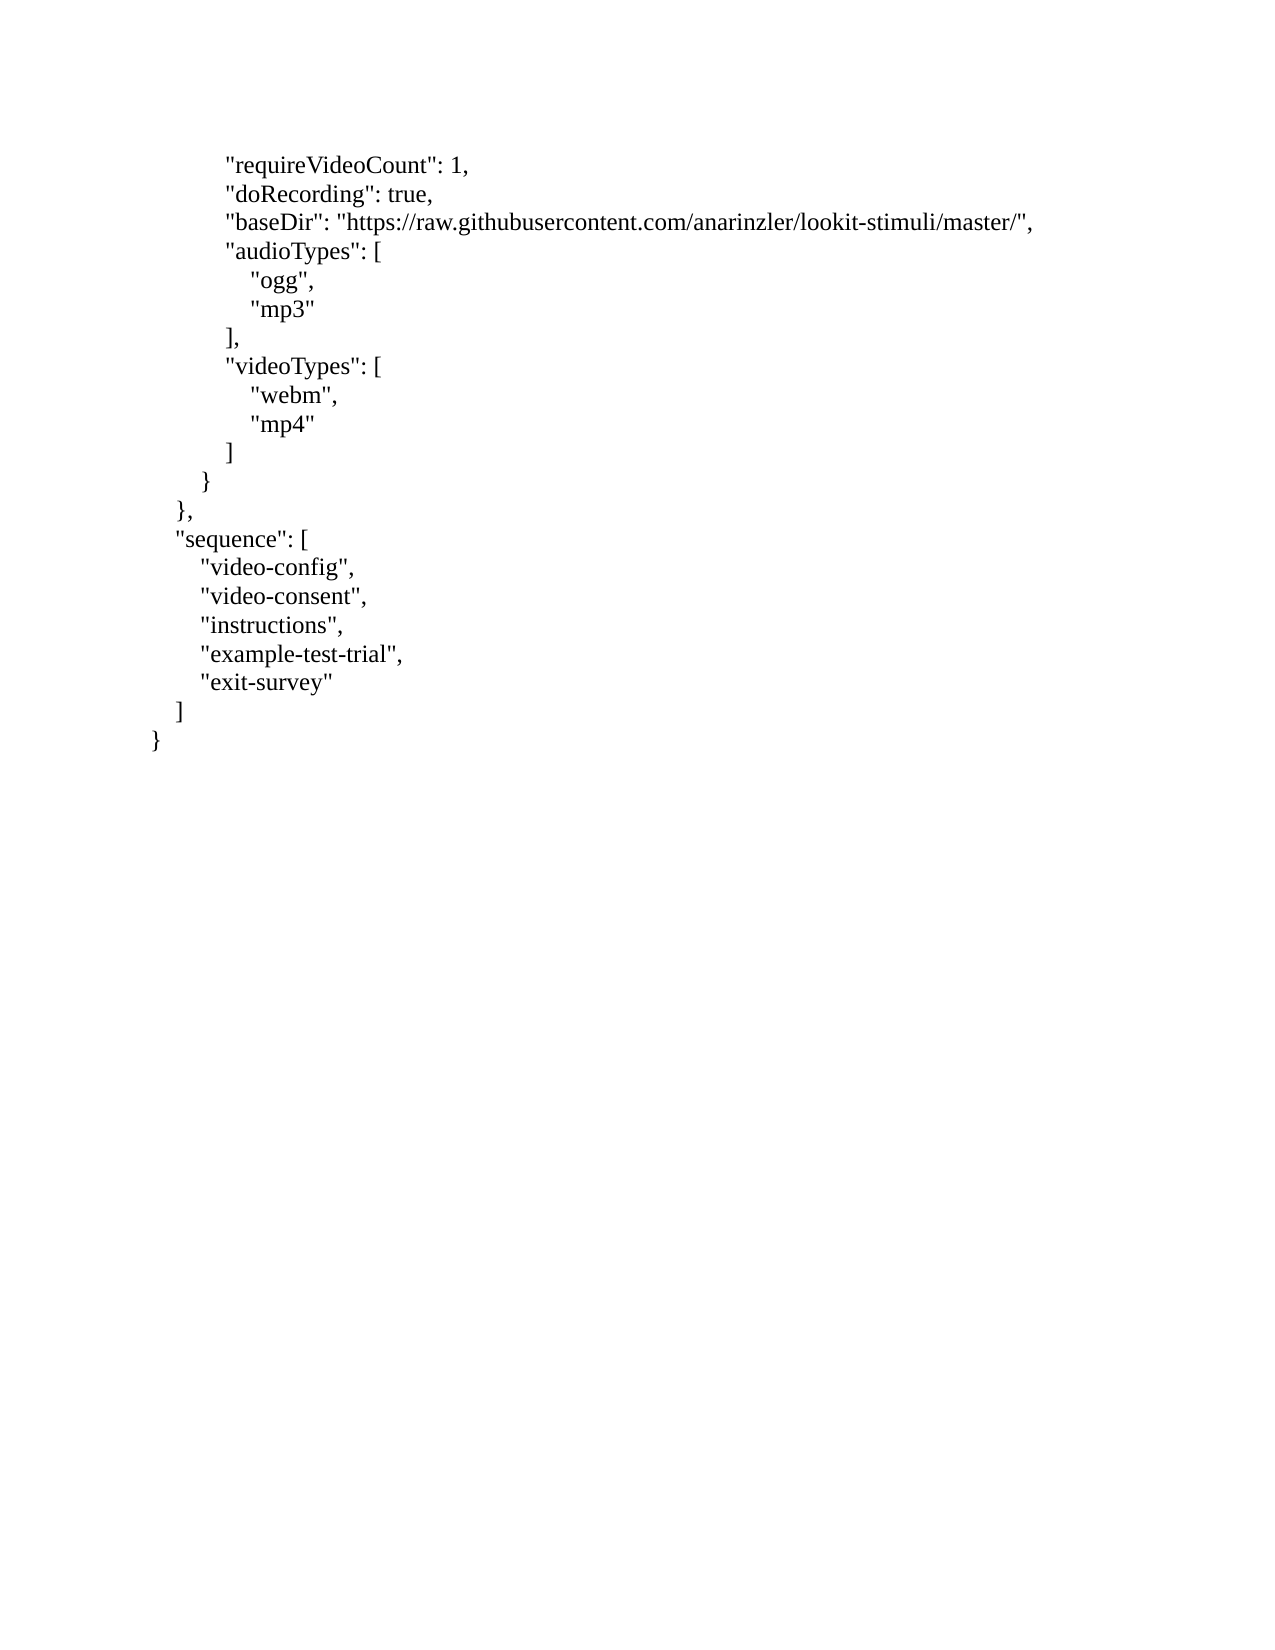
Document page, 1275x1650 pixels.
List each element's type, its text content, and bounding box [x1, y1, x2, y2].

text "video-consent", [150, 581, 1125, 610]
text }, [150, 495, 1125, 524]
text "instructions", [150, 610, 1125, 639]
text ] [150, 696, 1125, 725]
text ] [150, 437, 1125, 466]
text "sequence": [ [150, 524, 1125, 552]
text "exit-survey" [150, 667, 1125, 696]
text "audioTypes": [ [150, 236, 1125, 265]
text "doRecording": true, [150, 179, 1125, 207]
text "mp4" [150, 409, 1125, 437]
text } [150, 725, 1125, 754]
text "video-config", [150, 552, 1125, 581]
text "ogg", [150, 265, 1125, 294]
text "mp3" [150, 294, 1125, 322]
text "webm", [150, 380, 1125, 409]
text "example-test-trial", [150, 639, 1125, 667]
text } [150, 466, 1125, 495]
text "requireVideoCount": 1, [150, 150, 1125, 179]
text ], [150, 322, 1125, 351]
text "baseDir": "https://raw.githubusercontent.com/anarinzler/lookit-stimuli/master/", [150, 207, 1125, 236]
text "videoTypes": [ [150, 351, 1125, 380]
